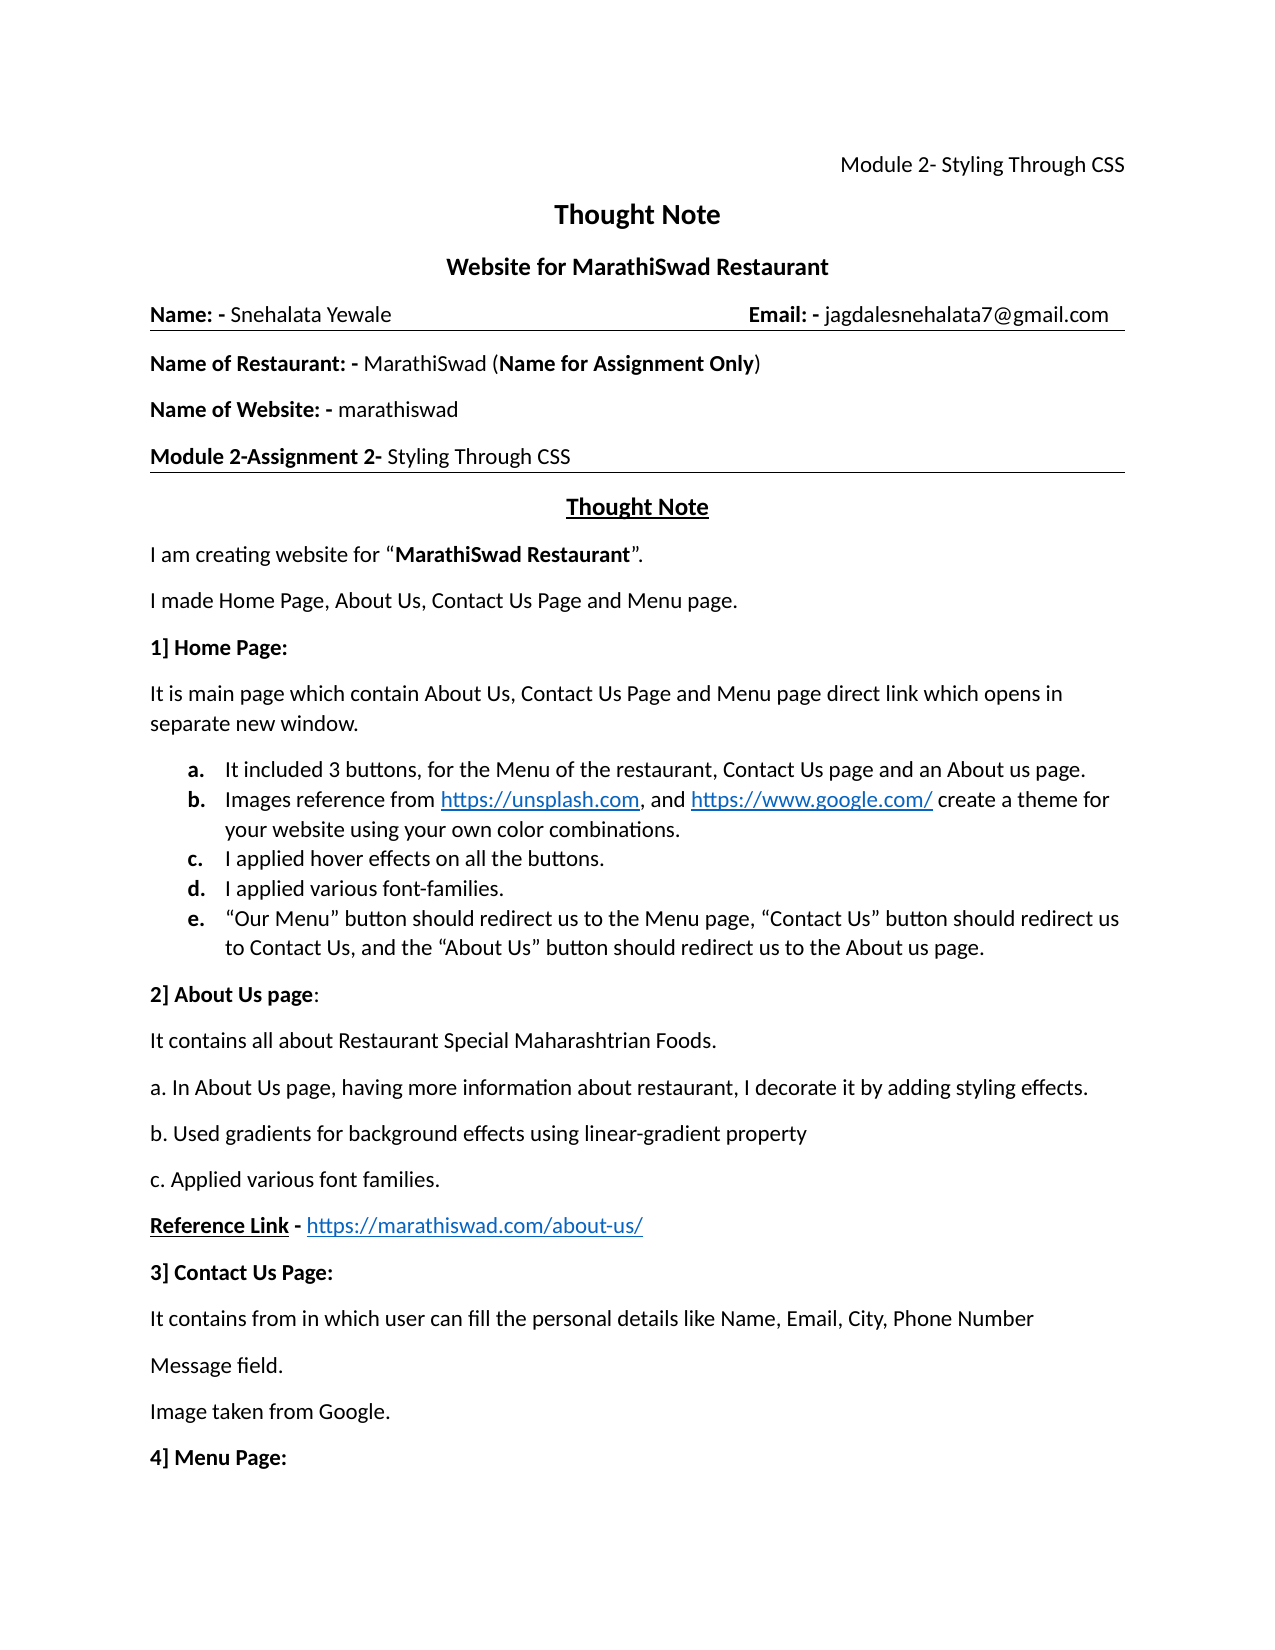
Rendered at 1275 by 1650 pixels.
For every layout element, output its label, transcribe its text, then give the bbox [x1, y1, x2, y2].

text Name: - Snehalata Yewale Email: - jagdalesnehalata7@gmail.com [150, 300, 1125, 330]
text I am creating website for “MarathiSwad Restaurant”. [150, 540, 1125, 568]
text Name of Website: - marathiswad [150, 396, 1125, 423]
list I applied various font-families. [187, 874, 1125, 902]
list “Our Menu” button should redirect us to the Menu page, “Contact Us” button should redirect us to Contact Us, and the “About Us” button should redirect us to the About us page. [187, 904, 1125, 962]
list It included 3 buttons, for the Menu of the restaurant, Contact Us page and an About us page. [187, 755, 1125, 783]
text Module 2-Assignment 2- Styling Through CSS [150, 442, 1125, 472]
text Message field. [150, 1351, 1125, 1379]
text 4] Menu Page: [150, 1443, 1125, 1471]
text Module 2- Styling Through CSS [150, 150, 1125, 178]
list I applied hover effects on all the buttons. [187, 844, 1125, 872]
text 1] Home Page: [150, 633, 1125, 661]
text Name of Restaurant: - MarathiSwad (Name for Assignment Only) [150, 349, 1125, 377]
list Images reference from https://unsplash.com, and https://www.google.com/ create a theme for your website using your own color combinations. [187, 785, 1125, 843]
text Reference Link - https://marathiswad.com/about-us/ [150, 1212, 1125, 1240]
text b. Used gradients for background effects using linear-gradient property [150, 1119, 1125, 1147]
text c. Applied various font families. [150, 1165, 1125, 1193]
text 2] About Us page: [150, 980, 1125, 1008]
text 3] Contact Us Page: [150, 1258, 1125, 1286]
text Thought Note [150, 196, 1125, 232]
text a. In About Us page, having more information about restaurant, I decorate it by adding styling effects. [150, 1073, 1125, 1101]
text I made Home Page, About Us, Contact Us Page and Menu page. [150, 587, 1125, 615]
text Website for MarathiSwad Restaurant [150, 251, 1125, 281]
text It is main page which contain About Us, Contact Us Page and Menu page direct link which opens in separate new window. [150, 679, 1125, 737]
text It contains from in which user can fill the personal details like Name, Email, City, Phone Number [150, 1304, 1125, 1332]
text Thought Note [150, 491, 1125, 522]
text Image taken from Google. [150, 1397, 1125, 1425]
text It contains all about Restaurant Special Maharashtrian Foods. [150, 1026, 1125, 1054]
